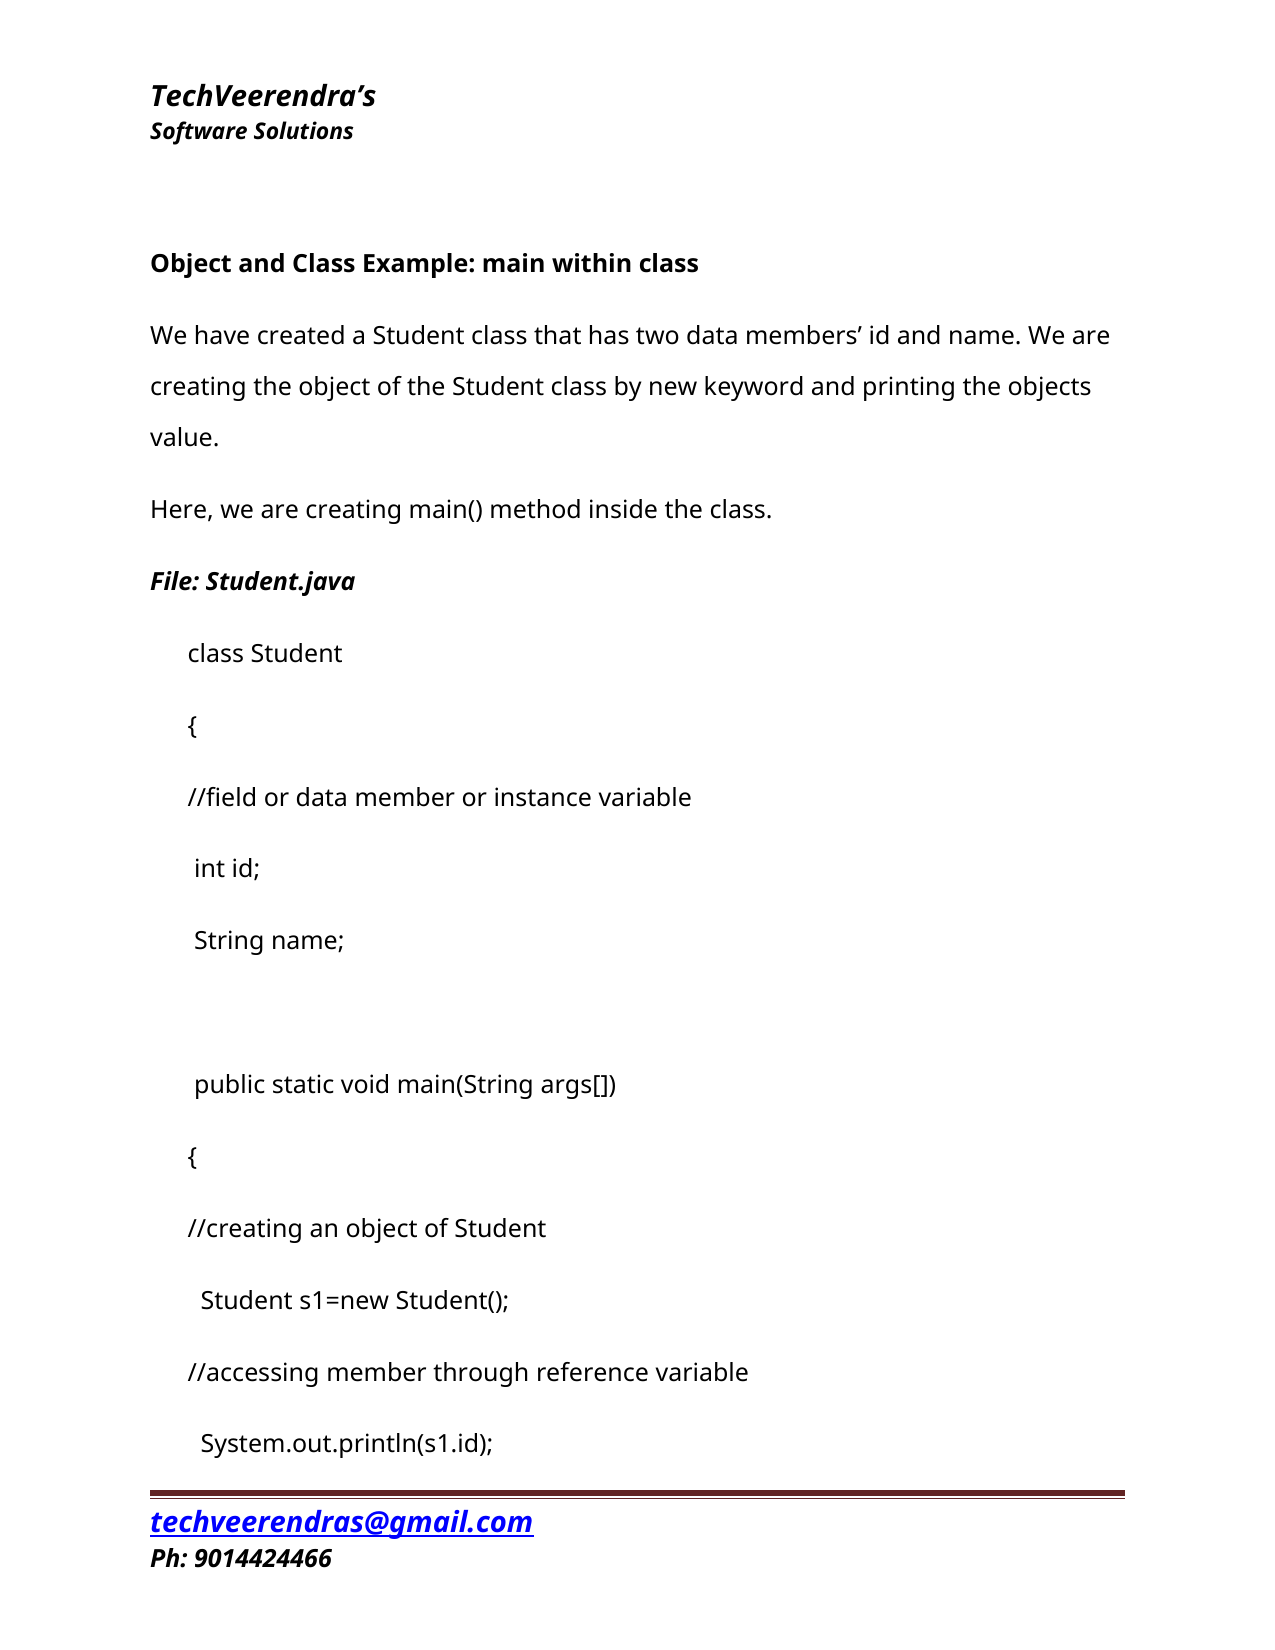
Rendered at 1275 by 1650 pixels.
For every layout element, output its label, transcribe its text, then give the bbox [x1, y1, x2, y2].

text Here, we are creating main() method inside the class. [150, 492, 1125, 526]
text int id; [187, 851, 1125, 885]
text System.out.println(s1.id); [187, 1426, 1125, 1460]
text File: Student.java [150, 563, 1125, 598]
text class Student [187, 635, 1125, 669]
text //creating an object of Student [187, 1210, 1125, 1244]
text String name; [187, 923, 1125, 957]
text Student s1=new Student(); [187, 1282, 1125, 1316]
text public static void main(String args[]) [187, 1067, 1125, 1101]
text { [187, 1138, 1125, 1173]
text We have created a Student class that has two data members’ id and name. We are creating the object of the Student class by new keyword and printing the objects value. [150, 318, 1125, 454]
text { [187, 707, 1125, 741]
text //field or data member or instance variable [187, 779, 1125, 813]
text Object and Class Example: main within class [150, 246, 1125, 280]
text //accessing member through reference variable [187, 1354, 1125, 1388]
